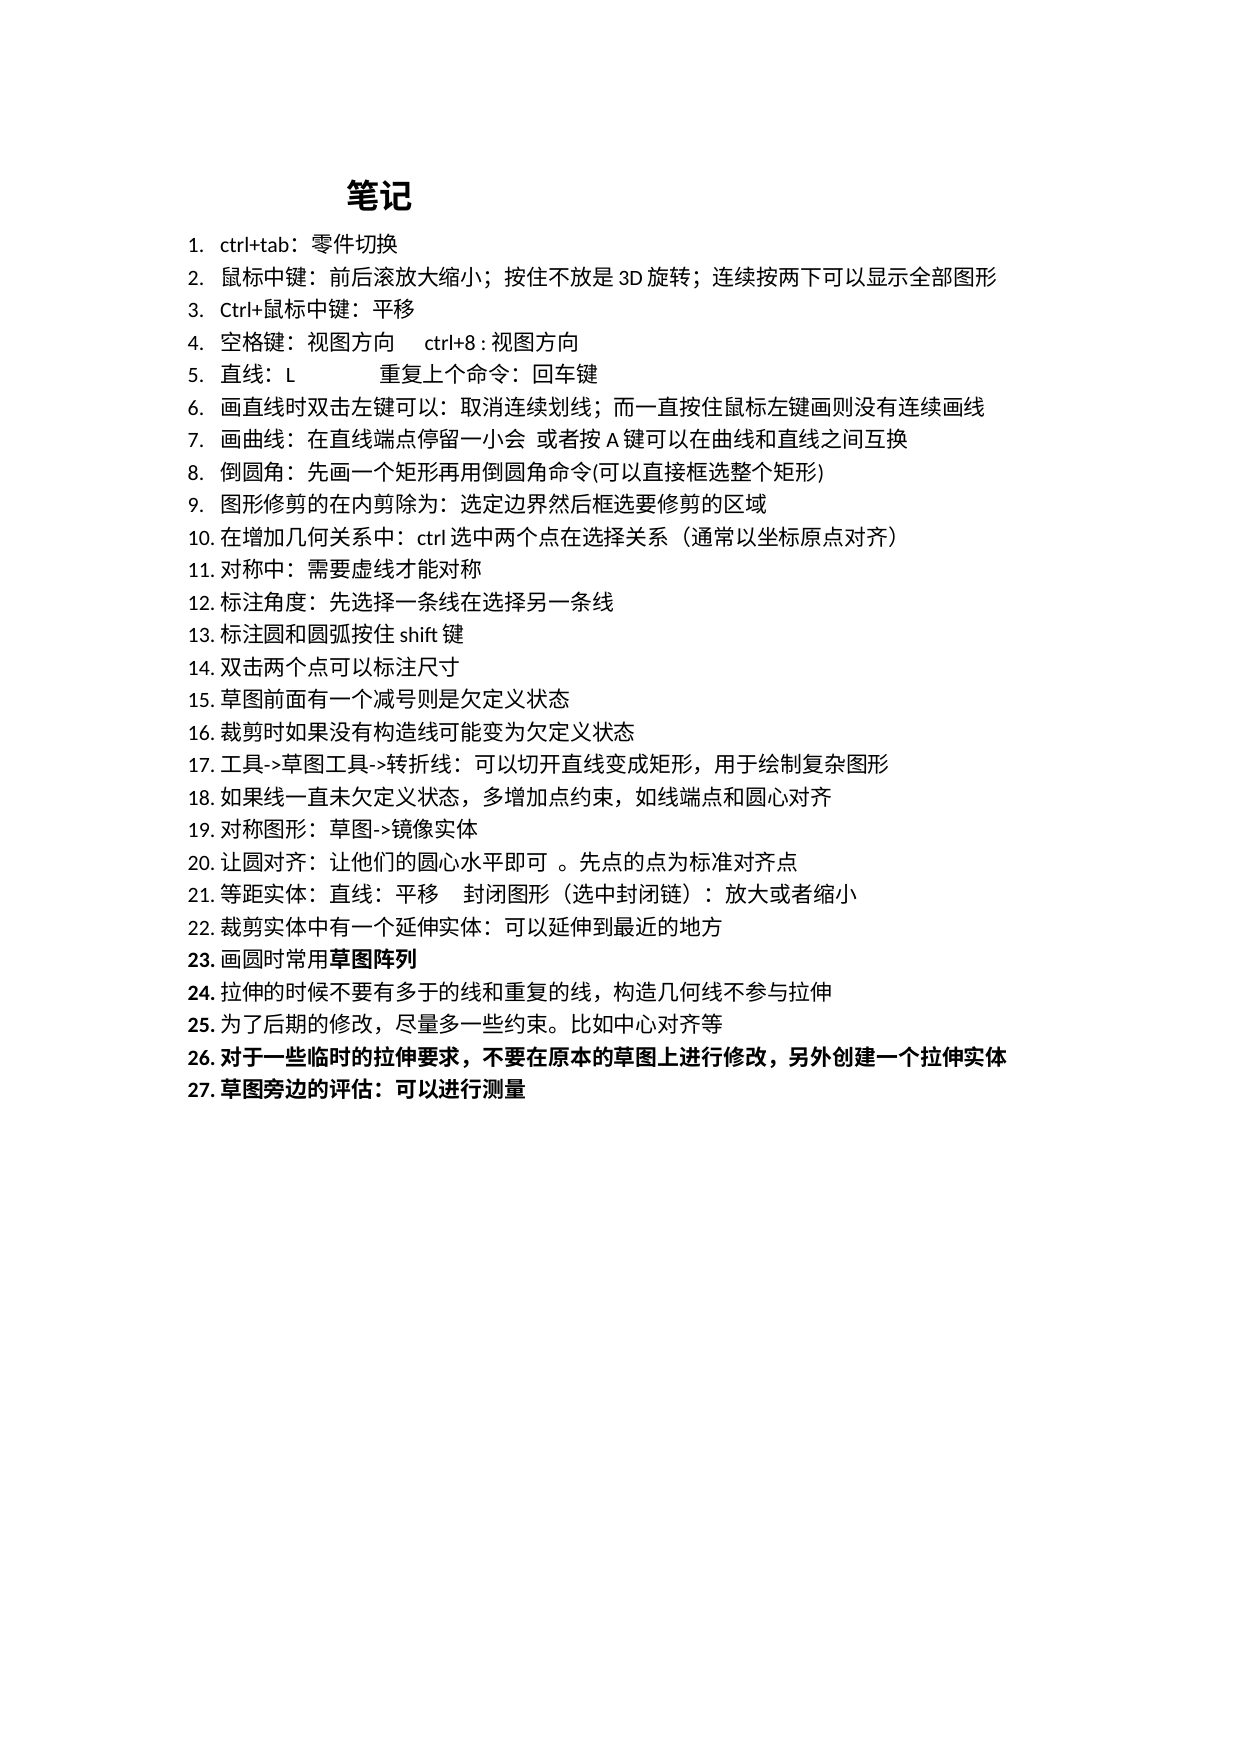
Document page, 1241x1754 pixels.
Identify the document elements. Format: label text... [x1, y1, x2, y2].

list 鼠标中键：前后滚放大缩小；按住不放是3D旋转；连续按两下可以显示全部图形 [187, 259, 1053, 292]
list 为了后期的修改，尽量多一些约束。比如中心对齐等 [187, 1007, 1053, 1039]
list 如果线一直未欠定义状态，多增加点约束，如线端点和圆心对齐 [187, 779, 1053, 812]
list 画直线时双击左键可以：取消连续划线；而一直按住鼠标左键画则没有连续画线 [187, 389, 1053, 422]
text 笔记 [187, 162, 1053, 227]
list 直线：L 重复上个命令：回车键 [187, 357, 1053, 389]
list 裁剪时如果没有构造线可能变为欠定义状态 [187, 714, 1053, 747]
list 等距实体：直线：平移 封闭图形（选中封闭链）：放大或者缩小 [187, 877, 1053, 909]
list 空格键：视图方向 ctrl+8 : 视图方向 [187, 324, 1053, 357]
list 标注角度：先选择一条线在选择另一条线 [187, 584, 1053, 617]
list 让圆对齐：让他们的圆心水平即可 。先点的点为标准对齐点 [187, 844, 1053, 877]
list 倒圆角：先画一个矩形再用倒圆角命令(可以直接框选整个矩形) [187, 454, 1053, 487]
list 图形修剪的在内剪除为：选定边界然后框选要修剪的区域 [187, 487, 1053, 519]
list 拉伸的时候不要有多于的线和重复的线，构造几何线不参与拉伸 [187, 974, 1053, 1007]
list Ctrl+鼠标中键：平移 [187, 292, 1053, 324]
list 标注圆和圆弧按住shift键 [187, 617, 1053, 649]
list ctrl+tab：零件切换 [187, 227, 1053, 259]
list 画曲线：在直线端点停留一小会 或者按A 键可以在曲线和直线之间互换 [187, 422, 1053, 454]
list 草图前面有一个减号则是欠定义状态 [187, 682, 1053, 714]
list 草图旁边的评估：可以进行测量 [187, 1072, 1053, 1104]
list 裁剪实体中有一个延伸实体：可以延伸到最近的地方 [187, 909, 1053, 942]
list 在增加几何关系中：ctrl选中两个点在选择关系（通常以坐标原点对齐） [187, 519, 1053, 552]
list 对称中：需要虚线才能对称 [187, 552, 1053, 584]
list 对称图形：草图->镜像实体 [187, 812, 1053, 844]
list 双击两个点可以标注尺寸 [187, 649, 1053, 682]
list 画圆时常用草图阵列 [187, 942, 1053, 974]
list 对于一些临时的拉伸要求，不要在原本的草图上进行修改，另外创建一个拉伸实体 [187, 1039, 1053, 1072]
list 工具->草图工具->转折线：可以切开直线变成矩形，用于绘制复杂图形 [187, 747, 1053, 779]
